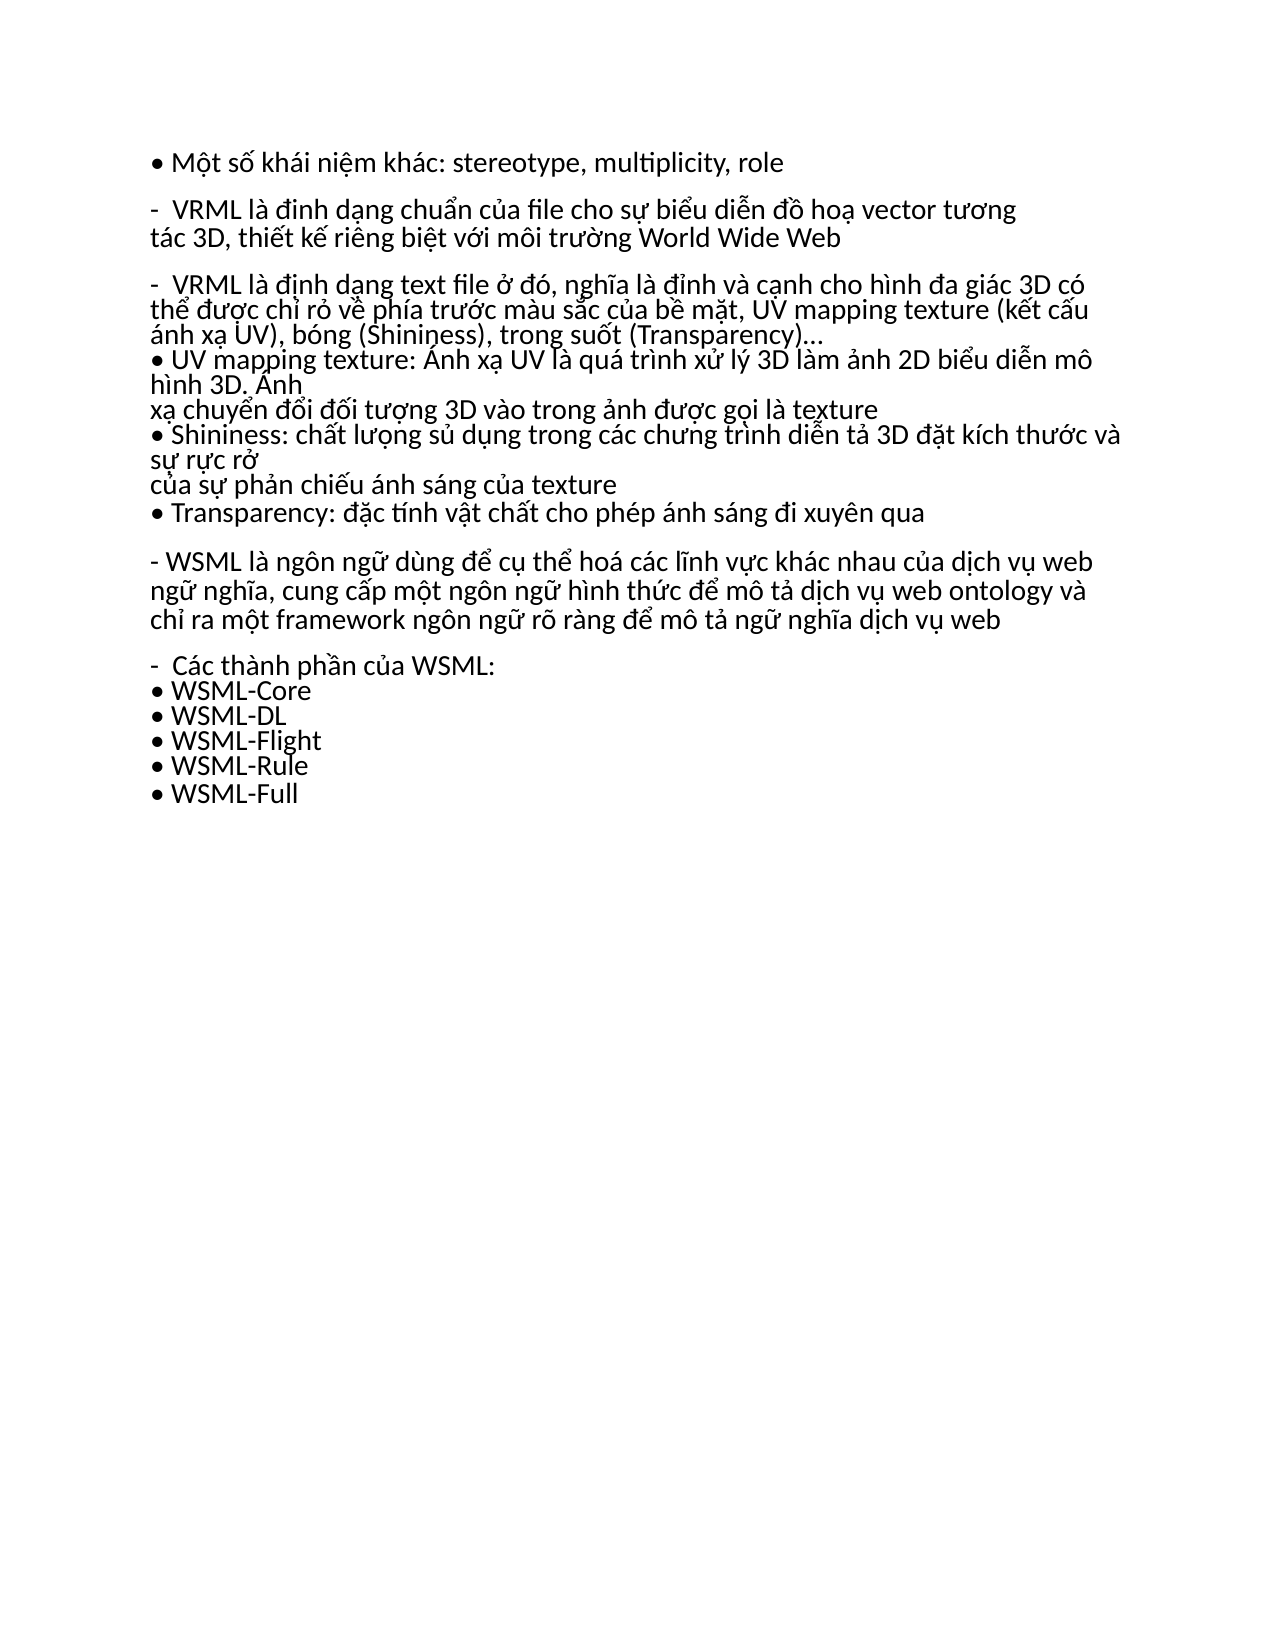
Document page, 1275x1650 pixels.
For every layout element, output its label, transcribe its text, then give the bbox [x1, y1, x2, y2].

text - VRML là đinh dạng chuẩn của file cho sự biểu diễn đồ hoạ vector tương [150, 199, 1125, 224]
text - Các thành phần của WSML: [150, 656, 1125, 681]
text • Một số khái niệm khác: stereotype, multiplicity, role [150, 150, 1125, 179]
text tác 3D, thiết kế riêng biệt với môi trường World Wide Web [150, 224, 1125, 253]
text của sự phản chiếu ánh sáng của texture [150, 474, 1125, 499]
text • WSML-Flight [150, 731, 1125, 756]
text ánh xạ UV), bóng (Shininess), trong suốt (Transparency)… [150, 324, 1125, 349]
text • WSML-Full [150, 781, 1125, 809]
text - WSML là ngôn ngữ dùng để cụ thể hoá các lĩnh vực khác nhau của dịch vụ web ngữ nghĩa, cung cấp một ngôn ngữ hình thức để mô tả dịch vụ web ontology và chỉ ra một framework ngôn ngữ rõ ràng để mô tả ngữ nghĩa dịch vụ web [150, 549, 1125, 635]
text - VRML là định dạng text file ở đó, nghĩa là đỉnh và cạnh cho hình đa giác 3D có [150, 274, 1125, 299]
text • Transparency: đặc tính vật chất cho phép ánh sáng đi xuyên qua [150, 499, 1125, 528]
text • Shininess: chất lưọng sủ dụng trong các chưng trình diễn tả 3D đặt kích thước và sự rực rở [150, 424, 1125, 474]
text • WSML-Core [150, 681, 1125, 706]
text • WSML-Rule [150, 756, 1125, 781]
text xạ chuyển đổi đối tượng 3D vào trong ảnh được gọi là texture [150, 399, 1125, 424]
text thể được chỉ rỏ về phía trước màu sắc của bề mặt, UV mapping texture (kết cấu [150, 299, 1125, 324]
text • UV mapping texture: Ánh xạ UV là quá trình xử lý 3D làm ảnh 2D biểu diễn mô hình 3D. Ánh [150, 349, 1125, 399]
text • WSML-DL [150, 706, 1125, 731]
